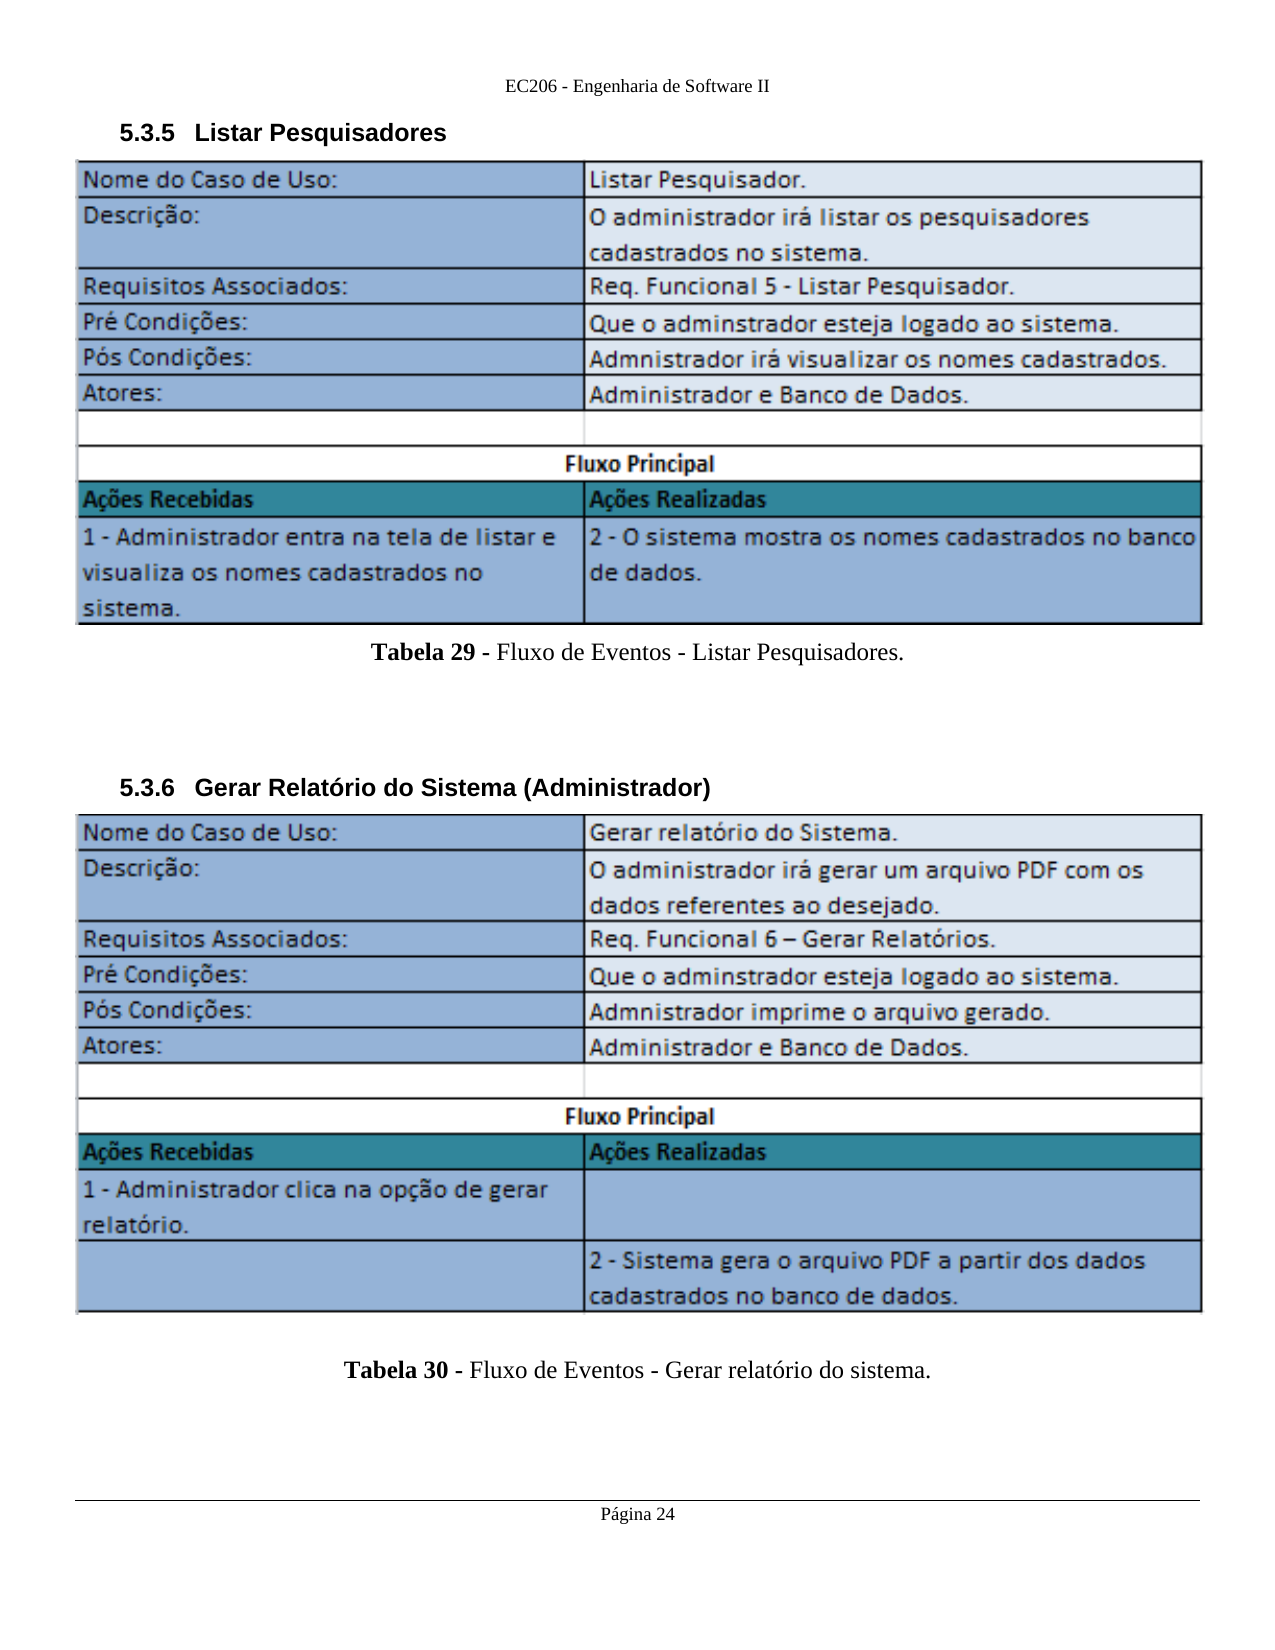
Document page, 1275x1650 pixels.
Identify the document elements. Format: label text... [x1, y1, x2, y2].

picture [75, 814, 1205, 1315]
text Tabela 29 - Fluxo de Eventos - Listar Pesquisadores. [75, 637, 1200, 665]
subtitle Gerar Relatório do Sistema (Administrador) [119, 773, 1200, 802]
text Tabela 30 - Fluxo de Eventos - Gerar relatório do sistema. [75, 1356, 1200, 1384]
picture [75, 159, 1205, 625]
subtitle Listar Pesquisadores [119, 118, 1200, 147]
